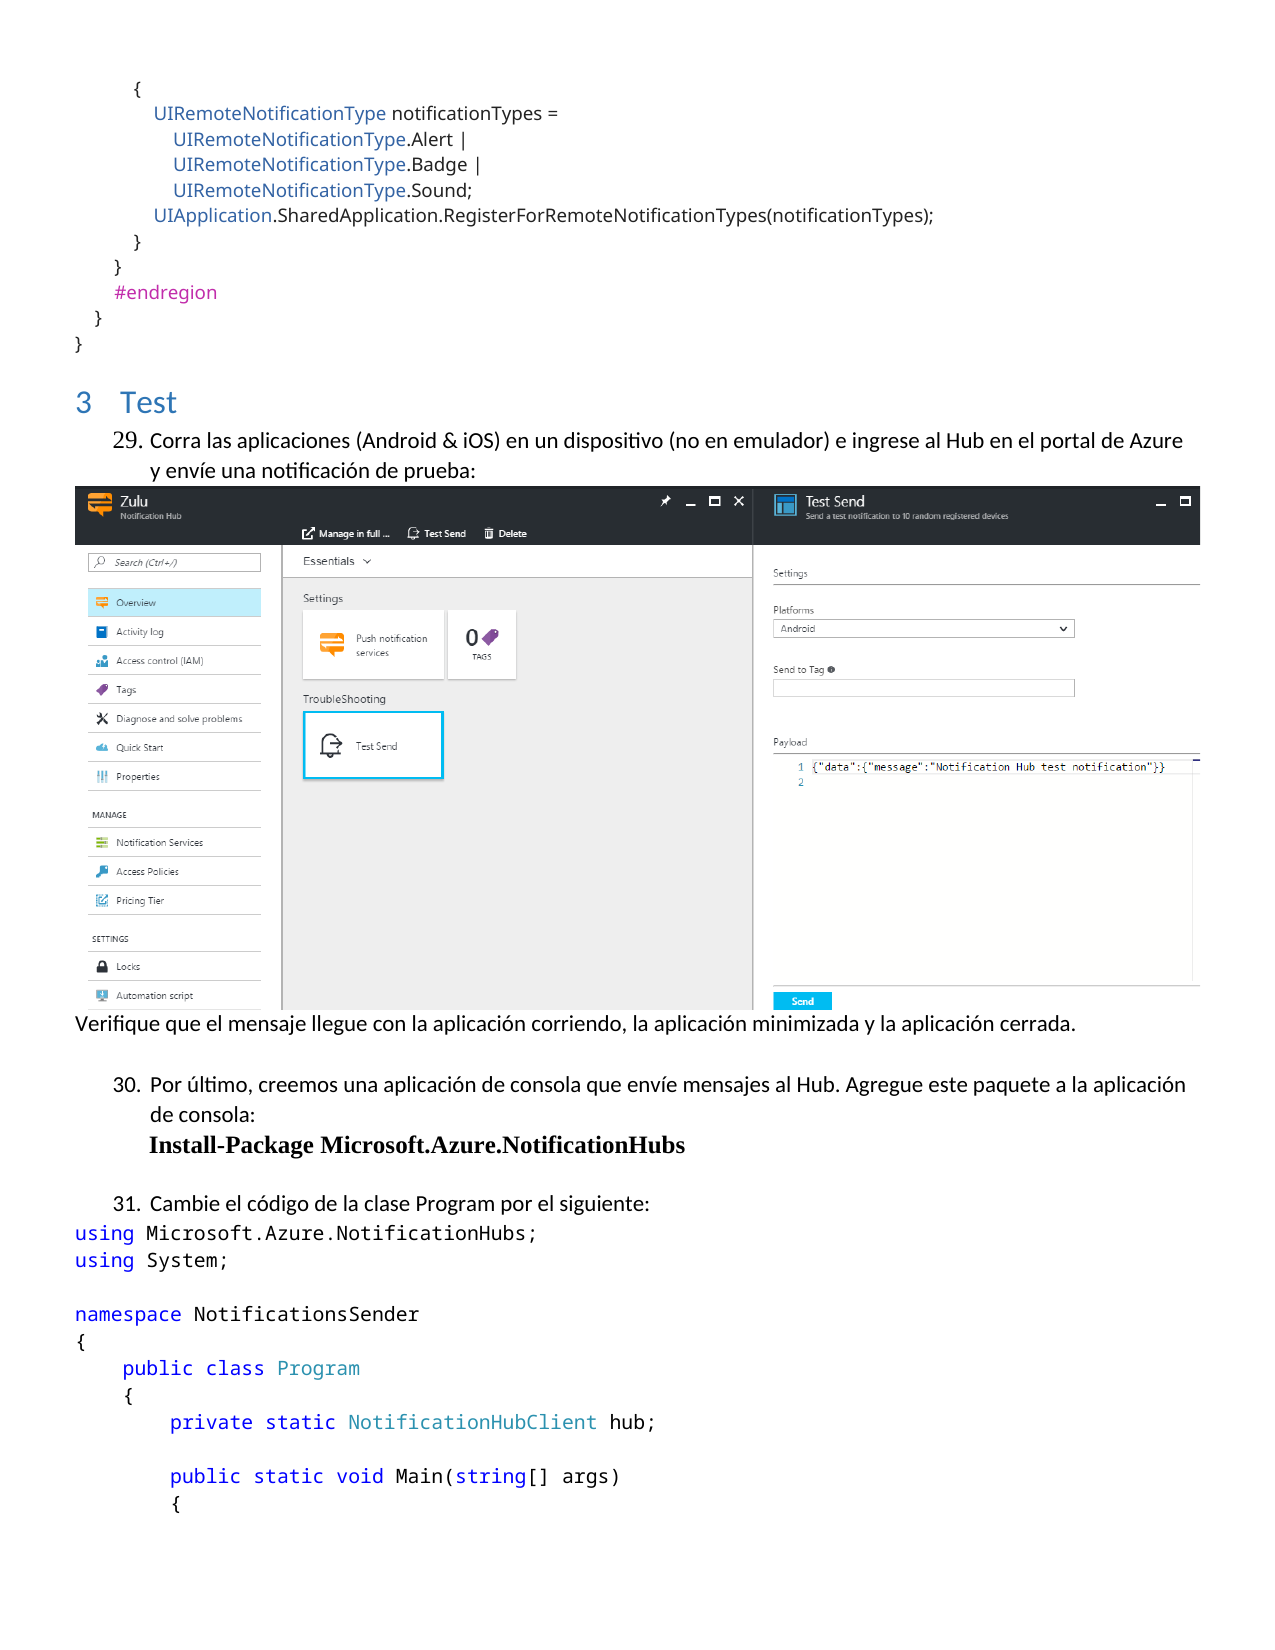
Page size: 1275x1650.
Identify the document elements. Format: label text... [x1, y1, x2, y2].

picture [75, 486, 1200, 1010]
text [75, 75, 1200, 356]
text { [75, 1327, 1200, 1354]
text private static NotificationHubClient hub; [75, 1408, 1200, 1435]
list Corra las aplicaciones (Android & iOS) en un dispositivo (no en emulador) e ingrese al Hub en el portal de Azure y envíe una notificación de prueba: [112, 425, 1200, 484]
subtitle Test [75, 381, 1200, 421]
text { [75, 1381, 1200, 1408]
text public static void Main(string[] args) [75, 1462, 1200, 1489]
list Cambie el código de la clase Program por el siguiente: [112, 1189, 1200, 1217]
text using Microsoft.Azure.NotificationHubs; [75, 1219, 1200, 1246]
text Install-Package Microsoft.Azure.NotificationHubs [149, 1130, 1200, 1159]
text public class Program [75, 1354, 1200, 1381]
text Verifique que el mensaje llegue con la aplicación corriendo, la aplicación minimizada y la aplicación cerrada. [75, 1010, 1200, 1037]
text { [75, 1489, 1200, 1516]
text using System; [75, 1246, 1200, 1273]
text namespace NotificationsSender [75, 1300, 1200, 1327]
list Por último, creemos una aplicación de consola que envíe mensajes al Hub. Agregue este paquete a la aplicación de consola: [112, 1070, 1200, 1128]
